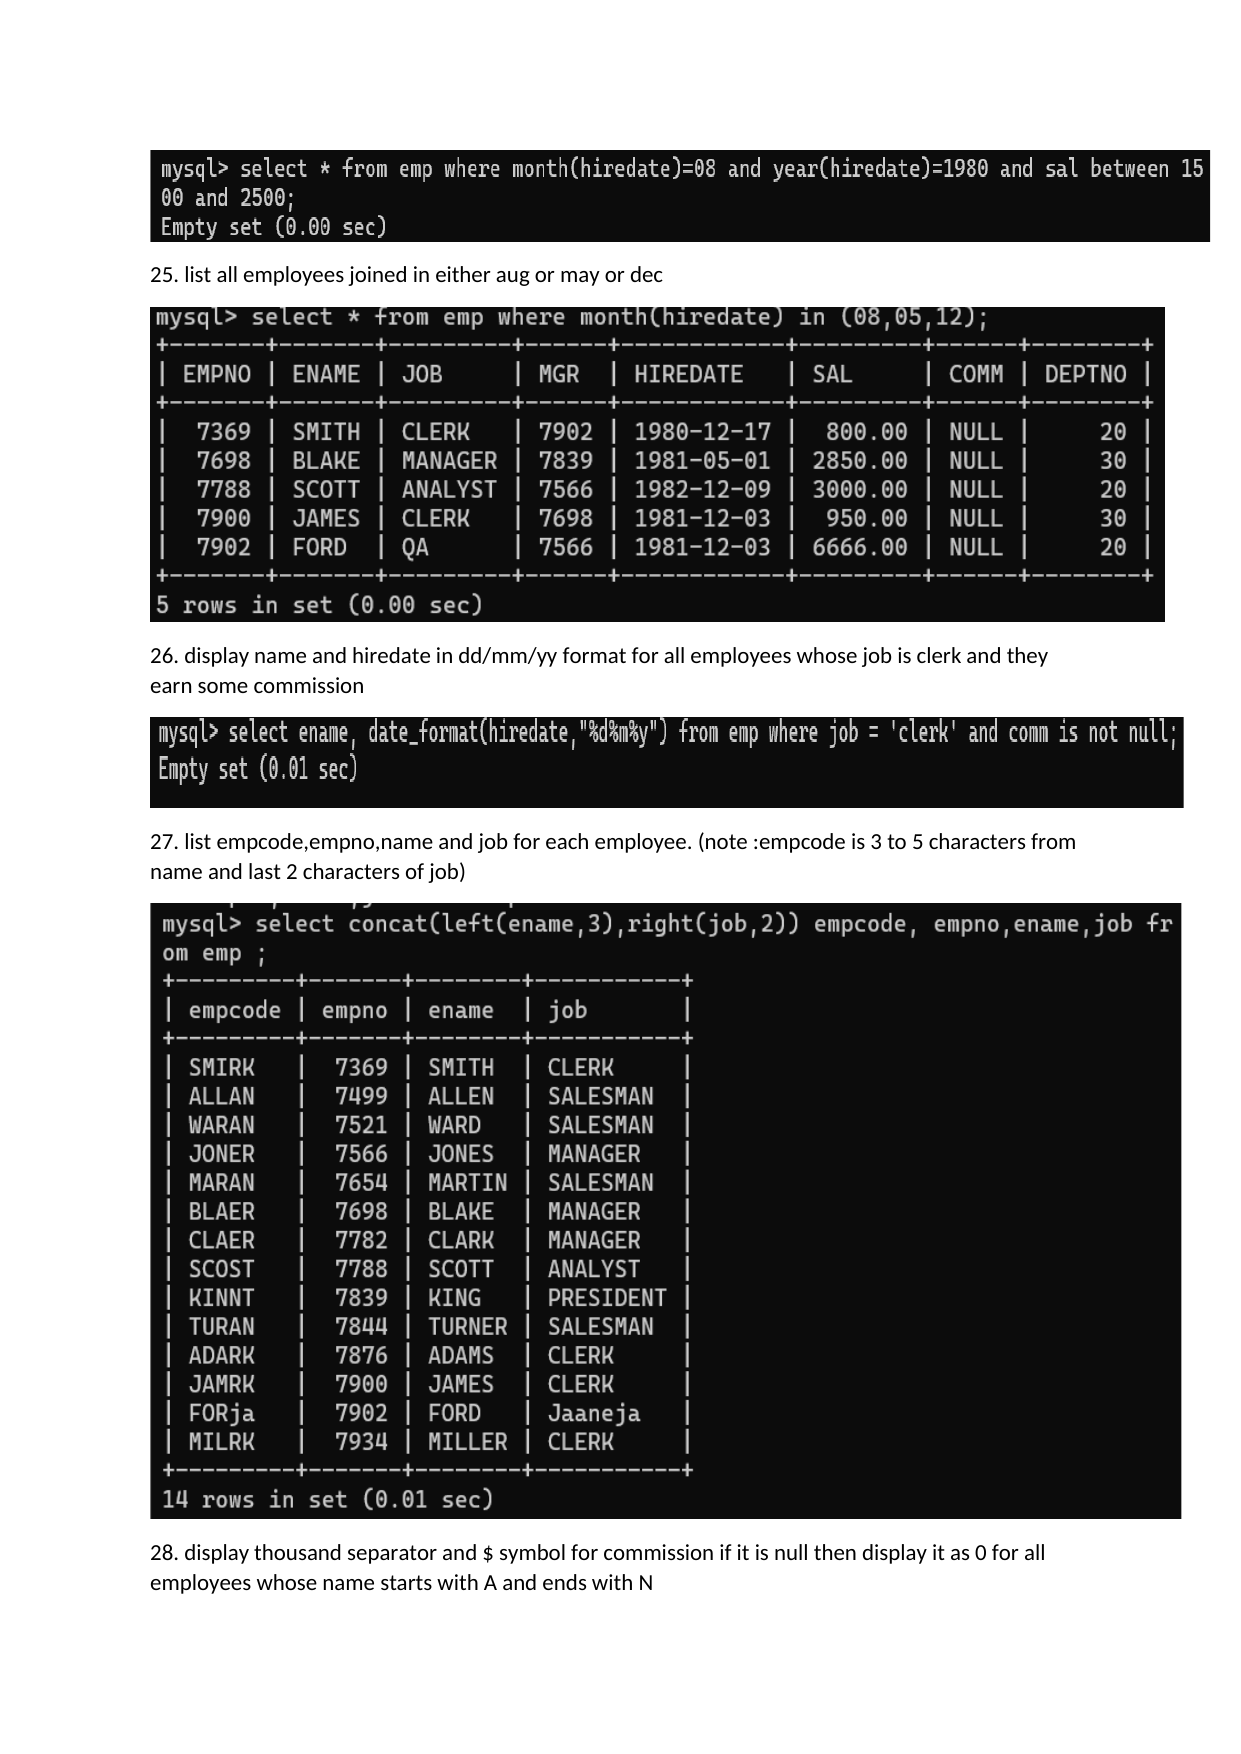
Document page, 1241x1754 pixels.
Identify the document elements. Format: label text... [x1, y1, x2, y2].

picture [150, 307, 1165, 622]
text 26. display name and hiredate in dd/mm/yy format for all employees whose job is clerk and they earn some commission [150, 641, 1090, 699]
picture [150, 717, 1184, 808]
text 25. list all employees joined in either aug or may or dec [150, 260, 1090, 288]
text 27. list empcode,empno,name and job for each employee. (note :empcode is 3 to 5 characters from name and last 2 characters of job) [150, 827, 1090, 885]
picture [150, 903, 1182, 1519]
text 28. display thousand separator and $ symbol for commission if it is null then display it as 0 for all employees whose name starts with A and ends with N [150, 1538, 1090, 1596]
picture [150, 150, 1210, 242]
